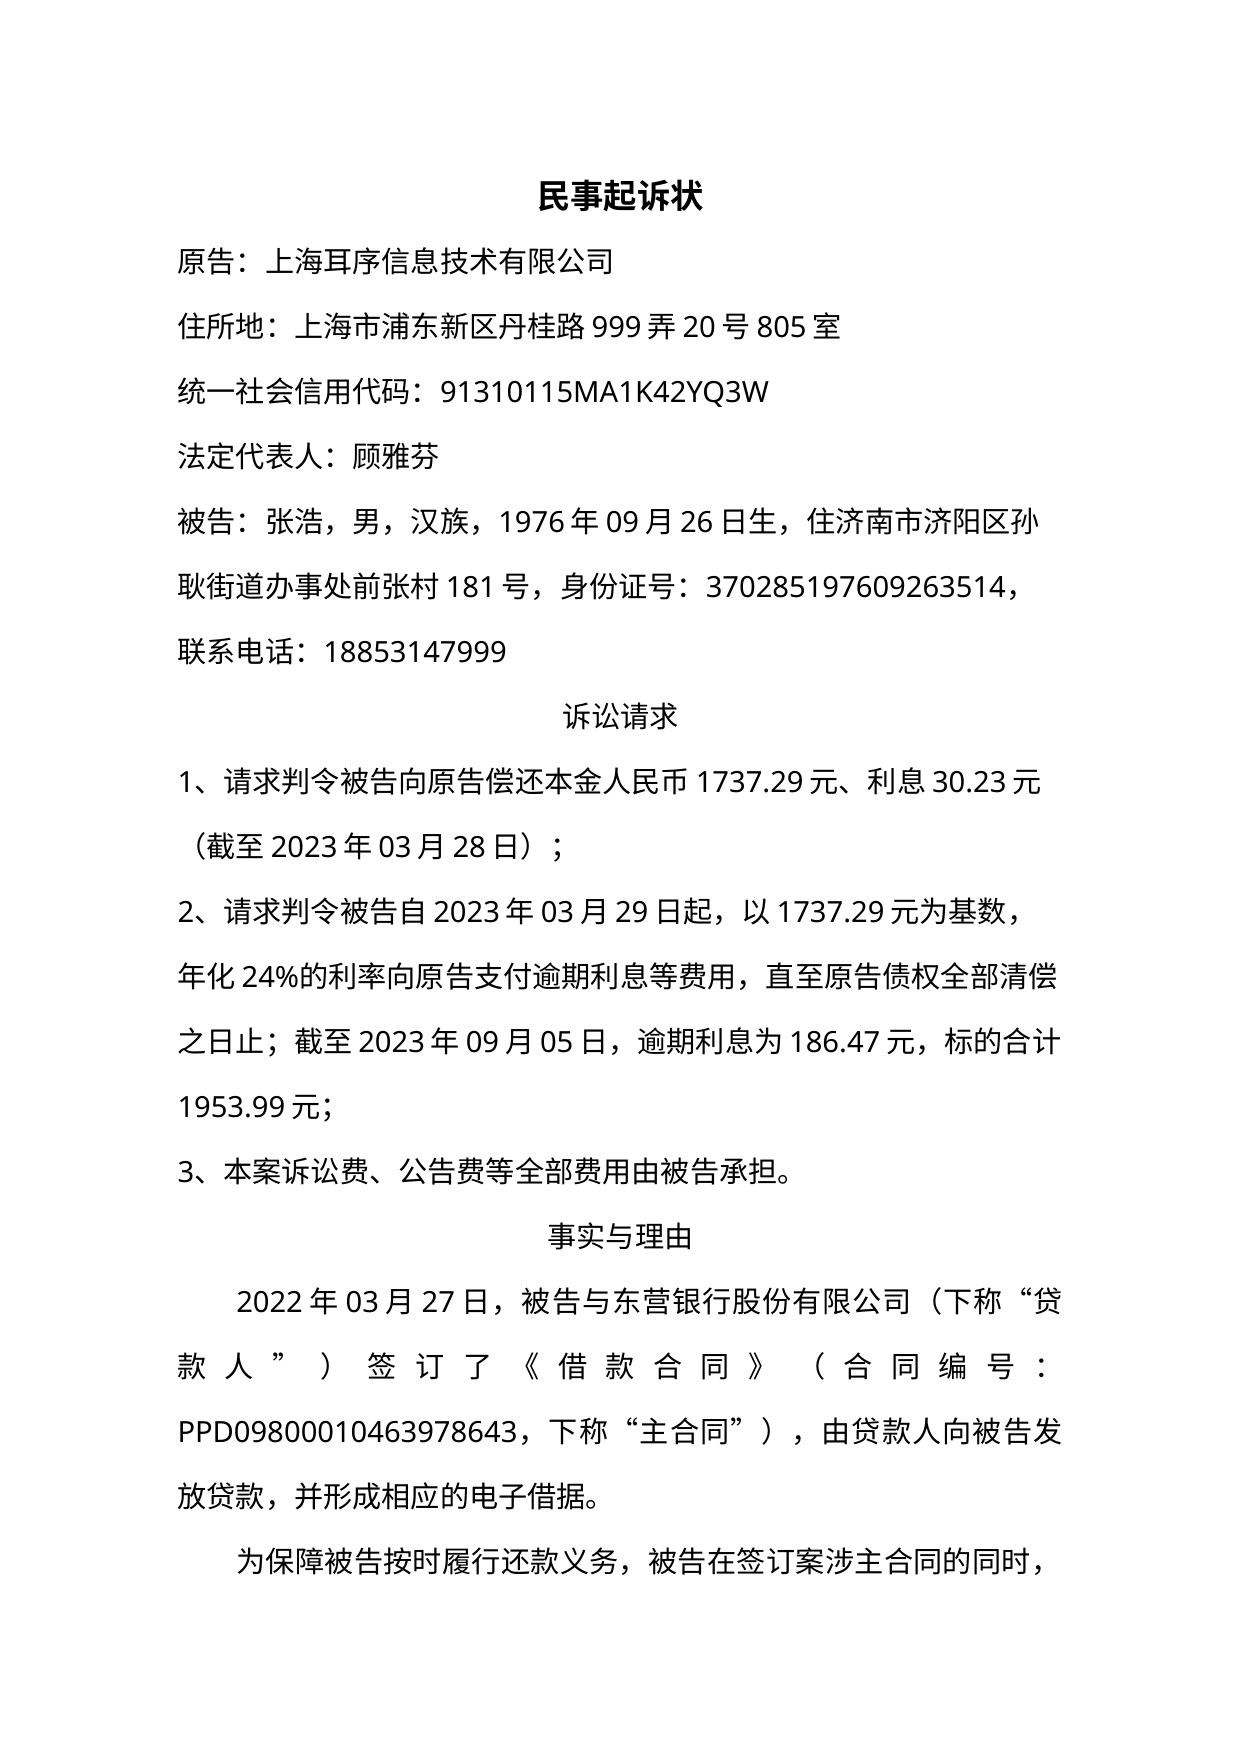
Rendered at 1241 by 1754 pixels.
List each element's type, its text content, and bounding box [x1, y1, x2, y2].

text 1、请求判令被告向原告偿还本金人民币1737.29元、利息30.23元（截至2023年03月28日）； [177, 747, 1063, 877]
text 住所地：上海市浦东新区丹桂路999弄20号805室 [177, 292, 1063, 357]
text 民事起诉状 [177, 162, 1063, 227]
text 2022年03月27日，被告与东营银行股份有限公司（下称“贷款人”）签订了《借款合同》（合同编号：PPD09800010463978643，下称“主合同”），由贷款人向被告发放贷款，并形成相应的电子借据。 [177, 1267, 1063, 1527]
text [177, 1527, 1063, 1592]
text 2、请求判令被告自2023年03月29日起，以1737.29元为基数，年化24%的利率向原告支付逾期利息等费用，直至原告债权全部清偿之日止；截至2023年09月05日，逾期利息为186.47元，标的合计1953.99元； [177, 877, 1063, 1137]
text 诉讼请求 [177, 682, 1063, 747]
text 原告：上海耳序信息技术有限公司 [177, 227, 1063, 292]
text 3、本案诉讼费、公告费等全部费用由被告承担。 [177, 1137, 1063, 1202]
text 事实与理由 [177, 1202, 1063, 1267]
text 被告：张浩，男，汉族，1976年09月26日生，住济南市济阳区孙耿街道办事处前张村181号，身份证号：370285197609263514，联系电话：18853147999 [177, 487, 1063, 682]
text 统一社会信用代码：91310115MA1K42YQ3W [177, 357, 1063, 422]
text 法定代表人：顾雅芬 [177, 422, 1063, 487]
